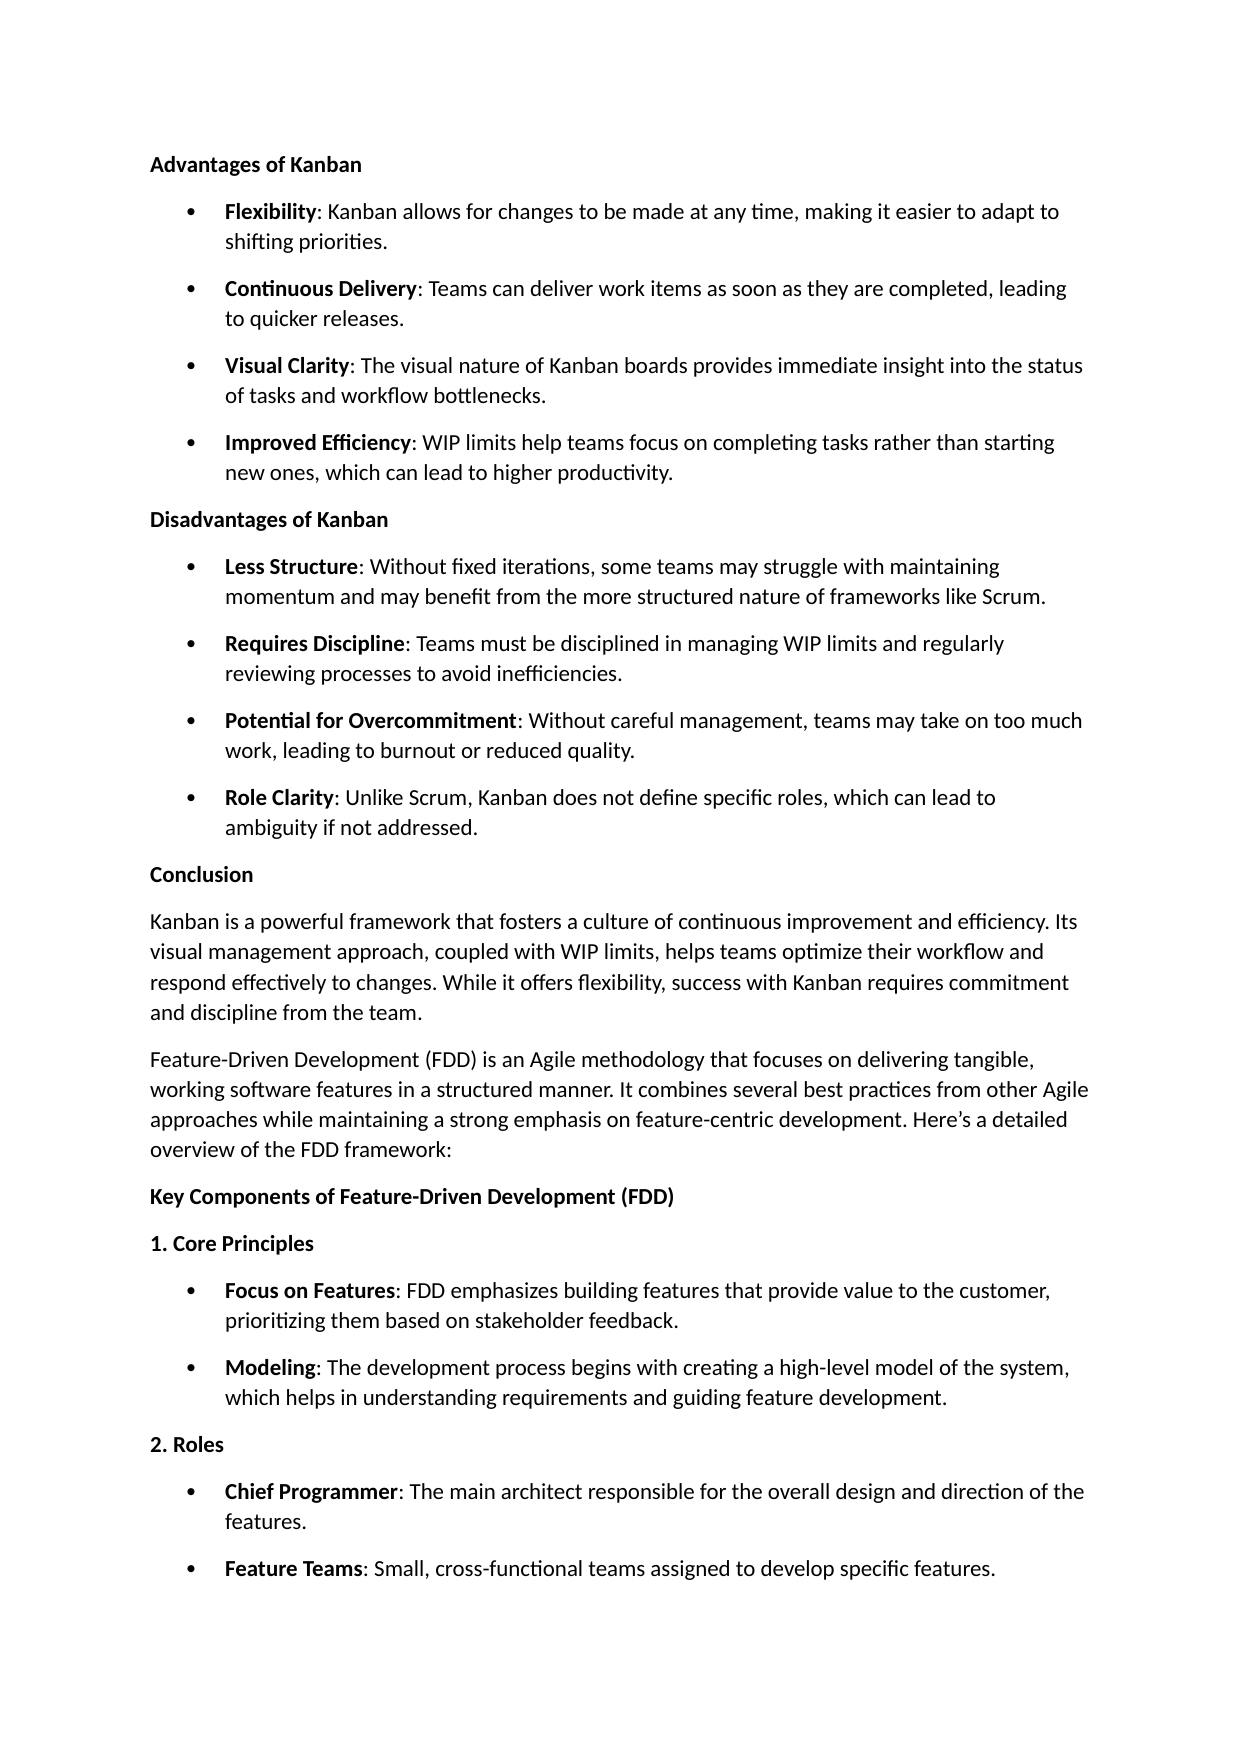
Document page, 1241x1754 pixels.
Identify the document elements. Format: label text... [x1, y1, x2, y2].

text Conclusion [150, 860, 1090, 888]
list Chief Programmer: The main architect responsible for the overall design and direction of the features. [187, 1477, 1090, 1535]
list Requires Discipline: Teams must be disciplined in managing WIP limits and regularly reviewing processes to avoid inefficiencies. [187, 629, 1090, 687]
list Visual Clarity: The visual nature of Kanban boards provides immediate insight into the status of tasks and workflow bottlenecks. [187, 351, 1090, 409]
list Focus on Features: FDD emphasizes building features that provide value to the customer, prioritizing them based on stakeholder feedback. [187, 1276, 1090, 1334]
text Disadvantages of Kanban [150, 505, 1090, 533]
text 2. Roles [150, 1430, 1090, 1458]
text Key Components of Feature-Driven Development (FDD) [150, 1182, 1090, 1210]
list Improved Efficiency: WIP limits help teams focus on completing tasks rather than starting new ones, which can lead to higher productivity. [187, 428, 1090, 486]
list Continuous Delivery: Teams can deliver work items as soon as they are completed, leading to quicker releases. [187, 274, 1090, 332]
list Feature Teams: Small, cross-functional teams assigned to develop specific features. [187, 1554, 1090, 1582]
text Feature-Driven Development (FDD) is an Agile methodology that focuses on delivering tangible, working software features in a structured manner. It combines several best practices from other Agile approaches while maintaining a strong emphasis on feature-centric development. Here’s a detailed overview of the FDD framework: [150, 1045, 1090, 1163]
text Advantages of Kanban [150, 150, 1090, 178]
list Less Structure: Without fixed iterations, some teams may struggle with maintaining momentum and may benefit from the more structured nature of frameworks like Scrum. [187, 552, 1090, 610]
list Modeling: The development process begins with creating a high-level model of the system, which helps in understanding requirements and guiding feature development. [187, 1353, 1090, 1411]
list Flexibility: Kanban allows for changes to be made at any time, making it easier to adapt to shifting priorities. [187, 197, 1090, 255]
list Role Clarity: Unlike Scrum, Kanban does not define specific roles, which can lead to ambiguity if not addressed. [187, 783, 1090, 842]
list Potential for Overcommitment: Without careful management, teams may take on too much work, leading to burnout or reduced quality. [187, 706, 1090, 764]
text 1. Core Principles [150, 1229, 1090, 1257]
text Kanban is a powerful framework that fosters a culture of continuous improvement and efficiency. Its visual management approach, coupled with WIP limits, helps teams optimize their workflow and respond effectively to changes. While it offers flexibility, success with Kanban requires commitment and discipline from the team. [150, 907, 1090, 1026]
